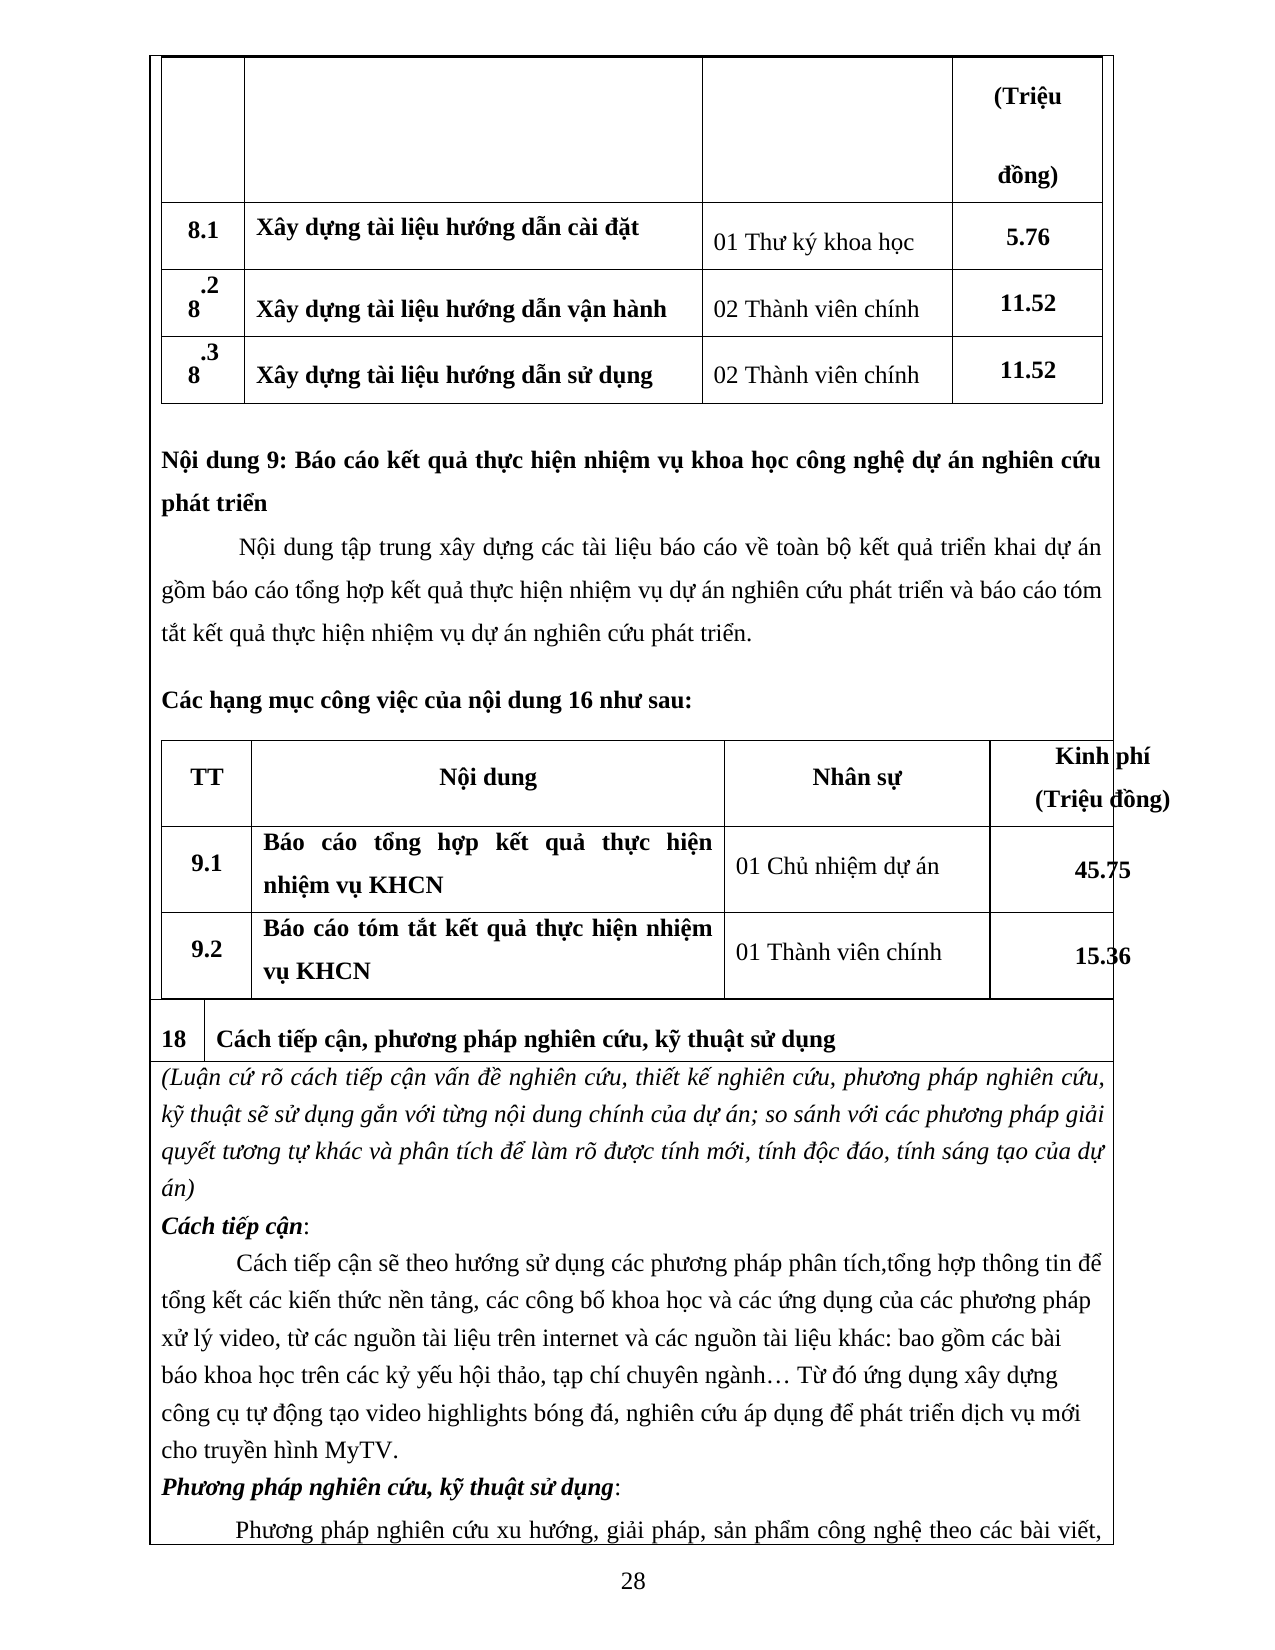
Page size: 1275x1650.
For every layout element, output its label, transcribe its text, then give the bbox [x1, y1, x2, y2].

table_cell Cách tiếp cận, phương pháp nghiên cứu, kỹ thuật sử dụng [205, 1000, 1113, 1061]
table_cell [151, 1062, 1113, 1544]
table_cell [151, 56, 1113, 999]
table_cell 18 [151, 1000, 204, 1061]
